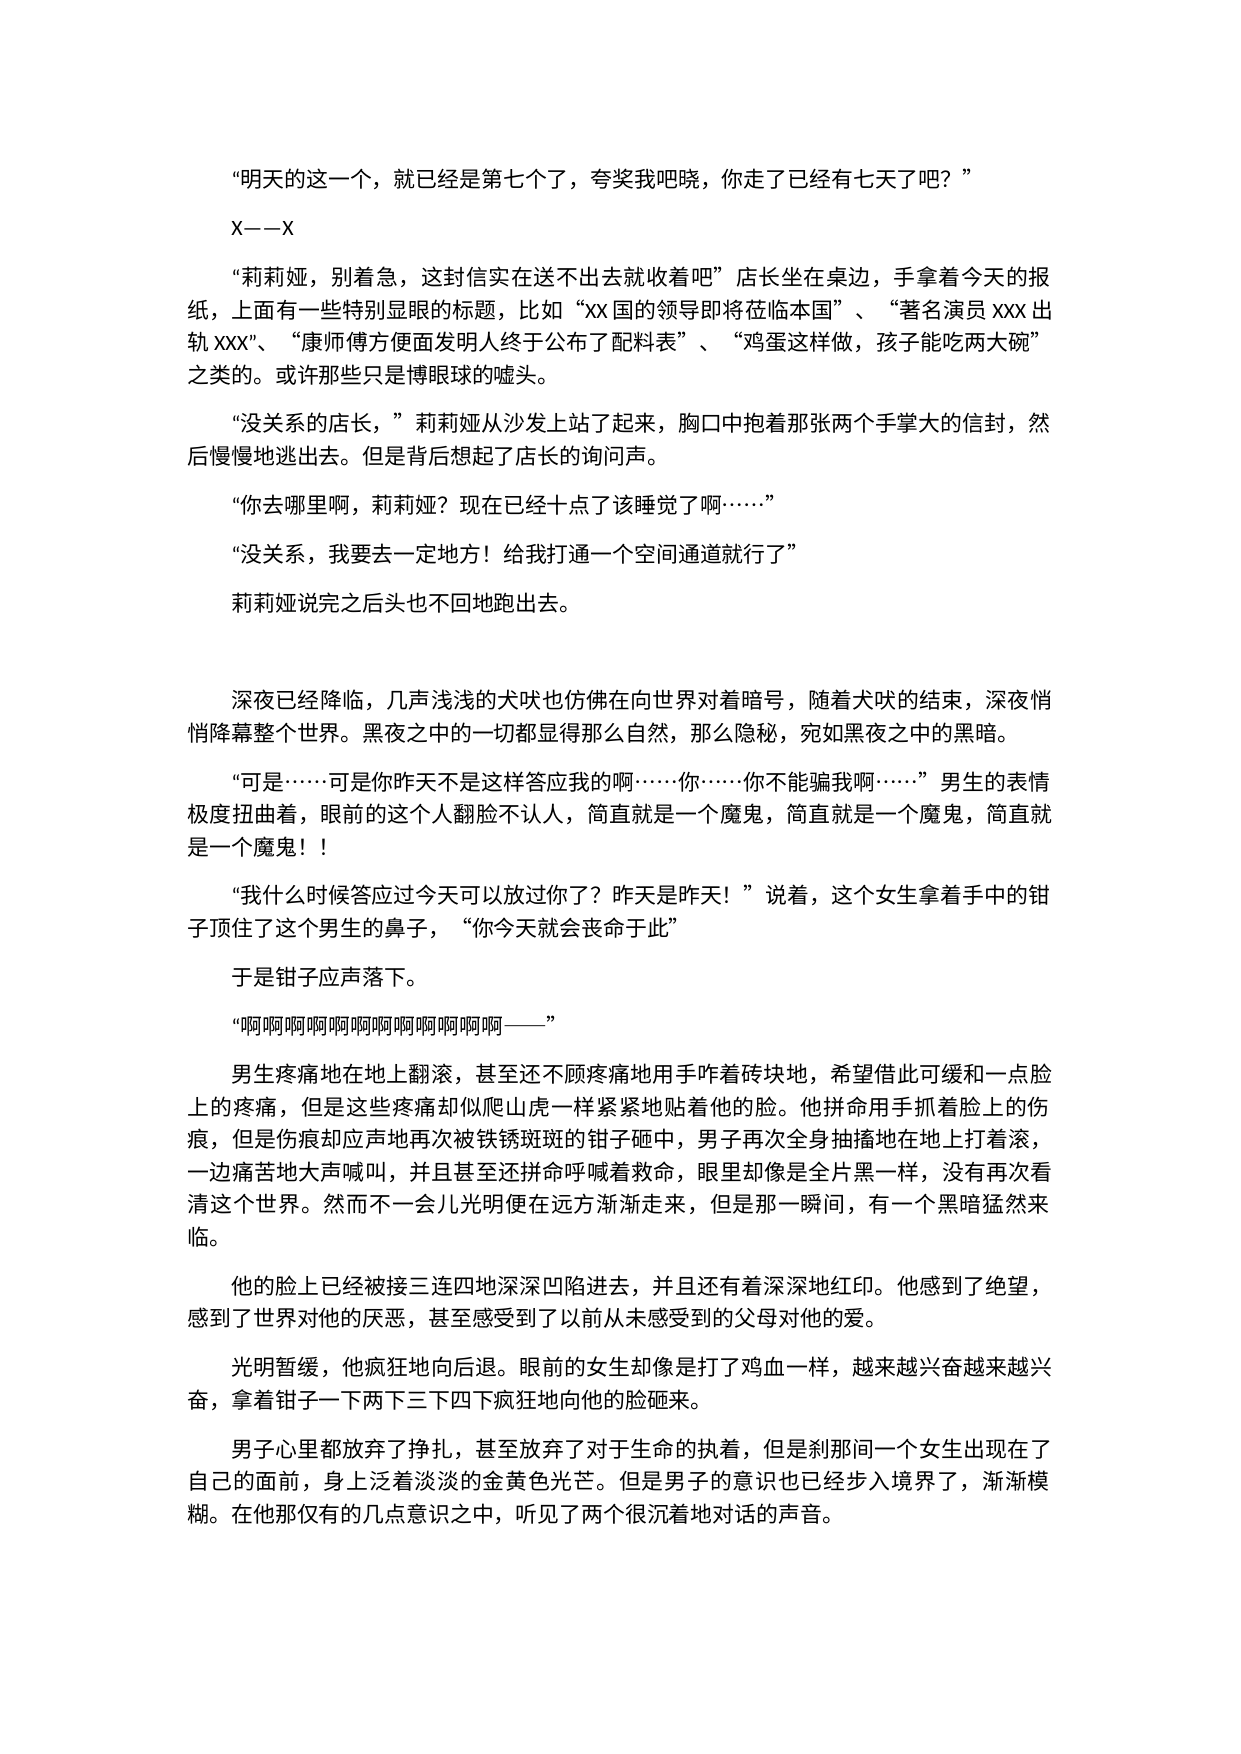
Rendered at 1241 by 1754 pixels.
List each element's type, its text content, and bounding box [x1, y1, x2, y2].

text 男生疼痛地在地上翻滚，甚至还不顾疼痛地用手咋着砖块地，希望借此可缓和一点脸上的疼痛，但是这些疼痛却似爬山虎一样紧紧地贴着他的脸。他拼命用手抓着脸上的伤痕，但是伤痕却应声地再次被铁锈斑斑的钳子砸中，男子再次全身抽搐地在地上打着滚，一边痛苦地大声喊叫，并且甚至还拼命呼喊着救命，眼里却像是全片黑一样，没有再次看清这个世界。然而不一会儿光明便在远方渐渐走来，但是那一瞬间，有一个黑暗猛然来临。 [187, 1057, 1053, 1252]
text 深夜已经降临，几声浅浅的犬吠也仿佛在向世界对着暗号，随着犬吠的结束，深夜悄悄降幕整个世界。黑夜之中的一切都显得那么自然，那么隐秘，宛如黑夜之中的黑暗。 [187, 683, 1053, 748]
text 男子心里都放弃了挣扎，甚至放弃了对于生命的执着，但是刹那间一个女生出现在了自己的面前，身上泛着淡淡的金黄色光芒。但是男子的意识也已经步入境界了，渐渐模糊。在他那仅有的几点意识之中，听见了两个很沉着地对话的声音。 [187, 1431, 1053, 1529]
text 莉莉娅说完之后头也不回地跑出去。 [187, 585, 1053, 618]
text X——X [187, 211, 1053, 243]
text “莉莉娅，别着急，这封信实在送不出去就收着吧”店长坐在桌边，手拿着今天的报纸，上面有一些特别显眼的标题，比如“XX国的领导即将莅临本国”、“著名演员XXX出轨XXX”、“康师傅方便面发明人终于公布了配料表”、“鸡蛋这样做，孩子能吃两大碗”之类的。或许那些只是博眼球的嘘头。 [187, 260, 1053, 390]
text 于是钳子应声落下。 [187, 959, 1053, 992]
text 他的脸上已经被接三连四地深深凹陷进去，并且还有着深深地红印。他感到了绝望，感到了世界对他的厌恶，甚至感受到了以前从未感受到的父母对他的爱。 [187, 1268, 1053, 1333]
text 光明暂缓，他疯狂地向后退。眼前的女生却像是打了鸡血一样，越来越兴奋越来越兴奋，拿着钳子一下两下三下四下疯狂地向他的脸砸来。 [187, 1350, 1053, 1415]
text “可是……可是你昨天不是这样答应我的啊……你……你不能骗我啊……”男生的表情极度扭曲着，眼前的这个人翻脸不认人，简直就是一个魔鬼，简直就是一个魔鬼，简直就是一个魔鬼！！ [187, 764, 1053, 862]
text “没关系的店长，”莉莉娅从沙发上站了起来，胸口中抱着那张两个手掌大的信封，然后慢慢地逃出去。但是背后想起了店长的询问声。 [187, 406, 1053, 471]
text “我什么时候答应过今天可以放过你了？昨天是昨天！”说着，这个女生拿着手中的钳子顶住了这个男生的鼻子，“你今天就会丧命于此” [187, 878, 1053, 943]
text “你去哪里啊，莉莉娅？现在已经十点了该睡觉了啊……” [187, 487, 1053, 520]
text “明天的这一个，就已经是第七个了，夸奖我吧晓，你走了已经有七天了吧？” [187, 162, 1053, 194]
text “啊啊啊啊啊啊啊啊啊啊啊啊——” [187, 1008, 1053, 1041]
text “没关系，我要去一定地方！给我打通一个空间通道就行了” [187, 536, 1053, 569]
